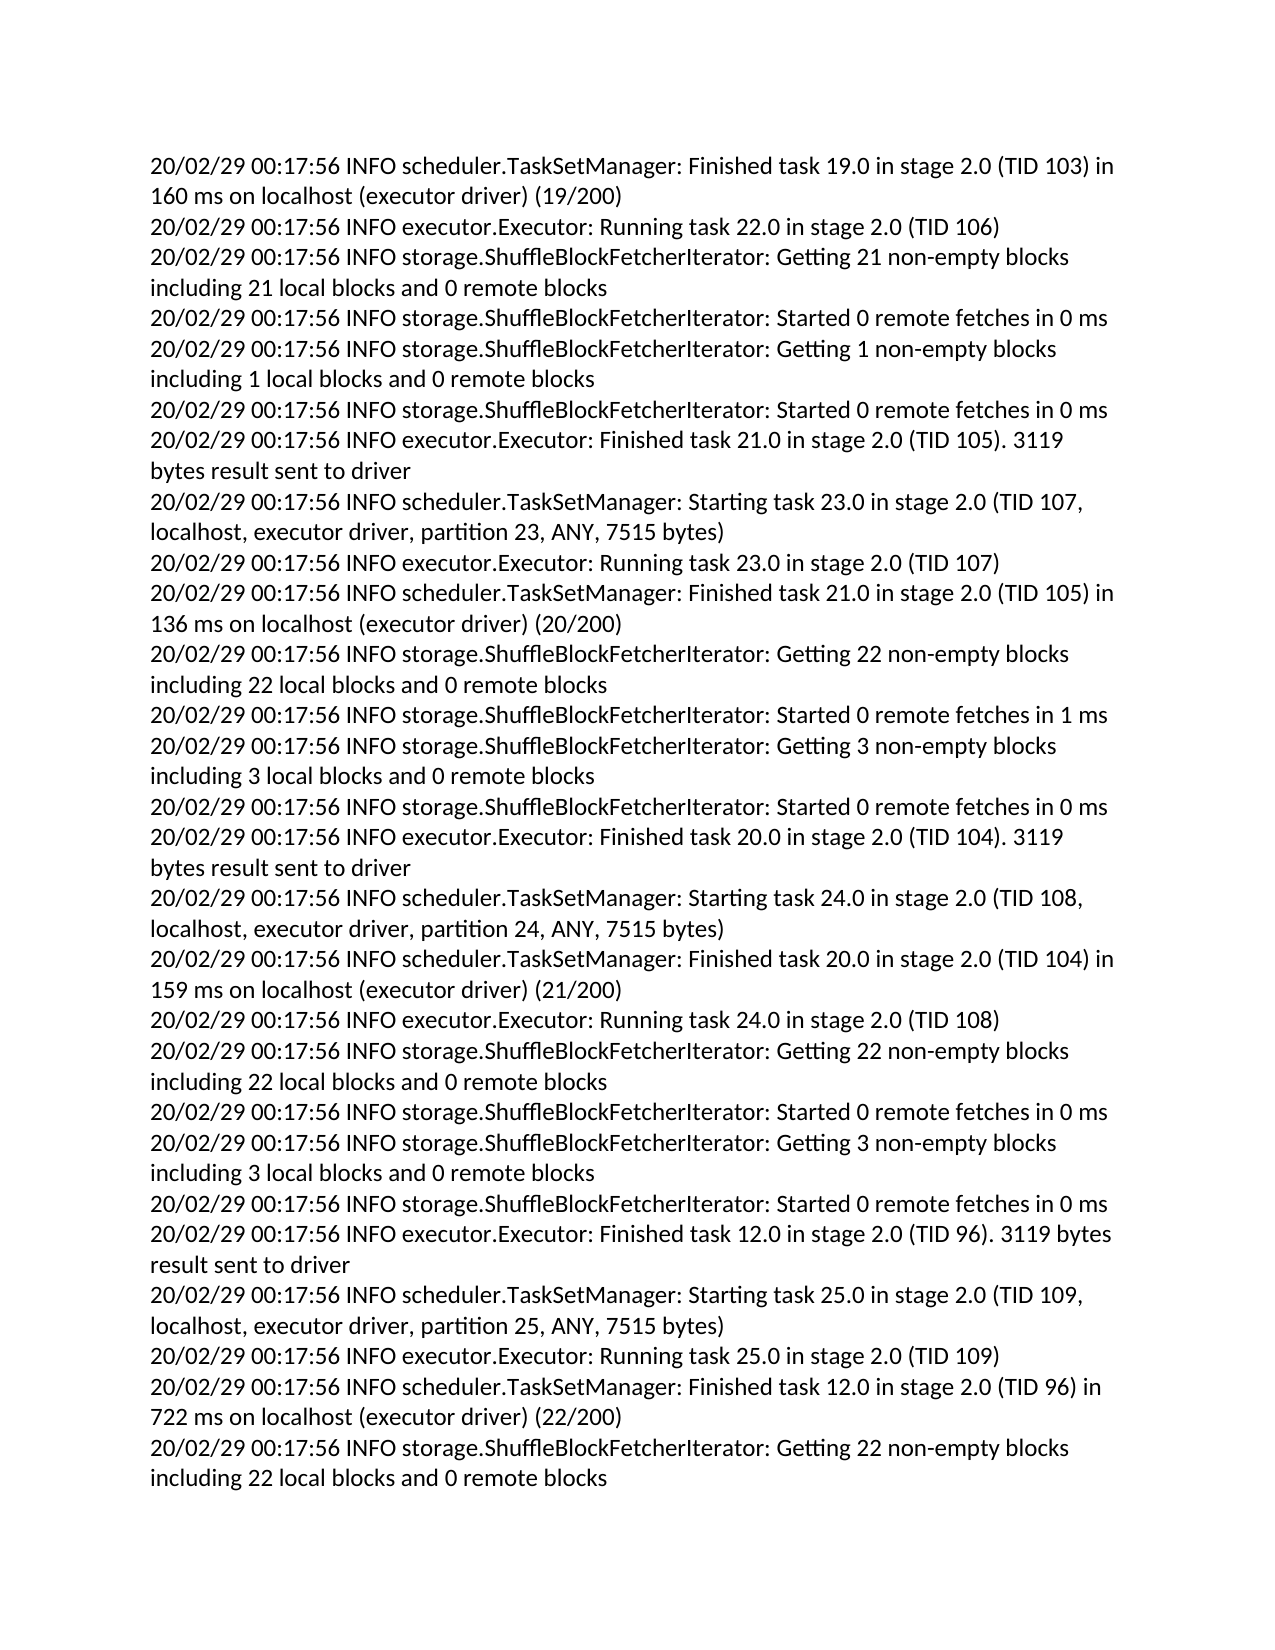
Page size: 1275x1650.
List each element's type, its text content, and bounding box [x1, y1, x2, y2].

text 20/02/29 00:17:56 INFO scheduler.TaskSetManager: Starting task 25.0 in stage 2.0 (TID 109, localhost, executor driver, partition 25, ANY, 7515 bytes) [150, 1279, 1125, 1340]
text 20/02/29 00:17:56 INFO storage.ShuffleBlockFetcherIterator: Getting 3 non-empty blocks including 3 local blocks and 0 remote blocks [150, 1127, 1125, 1188]
text 20/02/29 00:17:56 INFO storage.ShuffleBlockFetcherIterator: Started 0 remote fetches in 0 ms [150, 303, 1125, 333]
text 20/02/29 00:17:56 INFO executor.Executor: Running task 23.0 in stage 2.0 (TID 107) [150, 547, 1125, 577]
text 20/02/29 00:17:56 INFO storage.ShuffleBlockFetcherIterator: Getting 21 non-empty blocks including 21 local blocks and 0 remote blocks [150, 242, 1125, 303]
text 20/02/29 00:17:56 INFO scheduler.TaskSetManager: Finished task 20.0 in stage 2.0 (TID 104) in 159 ms on localhost (executor driver) (21/200) [150, 943, 1125, 1004]
text 20/02/29 00:17:56 INFO executor.Executor: Running task 25.0 in stage 2.0 (TID 109) [150, 1340, 1125, 1371]
text 20/02/29 00:17:56 INFO storage.ShuffleBlockFetcherIterator: Started 0 remote fetches in 0 ms [150, 1188, 1125, 1218]
text 20/02/29 00:17:56 INFO executor.Executor: Finished task 12.0 in stage 2.0 (TID 96). 3119 bytes result sent to driver [150, 1218, 1125, 1279]
text 20/02/29 00:17:56 INFO storage.ShuffleBlockFetcherIterator: Getting 22 non-empty blocks including 22 local blocks and 0 remote blocks [150, 1035, 1125, 1096]
text 20/02/29 00:17:56 INFO storage.ShuffleBlockFetcherIterator: Started 0 remote fetches in 0 ms [150, 394, 1125, 425]
text 20/02/29 00:17:56 INFO storage.ShuffleBlockFetcherIterator: Started 0 remote fetches in 0 ms [150, 791, 1125, 821]
text 20/02/29 00:17:56 INFO scheduler.TaskSetManager: Finished task 12.0 in stage 2.0 (TID 96) in 722 ms on localhost (executor driver) (22/200) [150, 1371, 1125, 1432]
text 20/02/29 00:17:56 INFO scheduler.TaskSetManager: Finished task 21.0 in stage 2.0 (TID 105) in 136 ms on localhost (executor driver) (20/200) [150, 577, 1125, 638]
text 20/02/29 00:17:56 INFO scheduler.TaskSetManager: Finished task 19.0 in stage 2.0 (TID 103) in 160 ms on localhost (executor driver) (19/200) [150, 150, 1125, 211]
text 20/02/29 00:17:56 INFO storage.ShuffleBlockFetcherIterator: Getting 22 non-empty blocks including 22 local blocks and 0 remote blocks [150, 1432, 1125, 1493]
text 20/02/29 00:17:56 INFO storage.ShuffleBlockFetcherIterator: Started 0 remote fetches in 0 ms [150, 1096, 1125, 1127]
text 20/02/29 00:17:56 INFO scheduler.TaskSetManager: Starting task 24.0 in stage 2.0 (TID 108, localhost, executor driver, partition 24, ANY, 7515 bytes) [150, 882, 1125, 943]
text 20/02/29 00:17:56 INFO executor.Executor: Running task 24.0 in stage 2.0 (TID 108) [150, 1004, 1125, 1035]
text 20/02/29 00:17:56 INFO storage.ShuffleBlockFetcherIterator: Started 0 remote fetches in 1 ms [150, 699, 1125, 730]
text 20/02/29 00:17:56 INFO storage.ShuffleBlockFetcherIterator: Getting 1 non-empty blocks including 1 local blocks and 0 remote blocks [150, 333, 1125, 394]
text 20/02/29 00:17:56 INFO executor.Executor: Finished task 21.0 in stage 2.0 (TID 105). 3119 bytes result sent to driver [150, 425, 1125, 486]
text 20/02/29 00:17:56 INFO storage.ShuffleBlockFetcherIterator: Getting 3 non-empty blocks including 3 local blocks and 0 remote blocks [150, 730, 1125, 791]
text 20/02/29 00:17:56 INFO scheduler.TaskSetManager: Starting task 23.0 in stage 2.0 (TID 107, localhost, executor driver, partition 23, ANY, 7515 bytes) [150, 486, 1125, 547]
text 20/02/29 00:17:56 INFO executor.Executor: Running task 22.0 in stage 2.0 (TID 106) [150, 211, 1125, 242]
text 20/02/29 00:17:56 INFO executor.Executor: Finished task 20.0 in stage 2.0 (TID 104). 3119 bytes result sent to driver [150, 821, 1125, 882]
text 20/02/29 00:17:56 INFO storage.ShuffleBlockFetcherIterator: Getting 22 non-empty blocks including 22 local blocks and 0 remote blocks [150, 638, 1125, 699]
